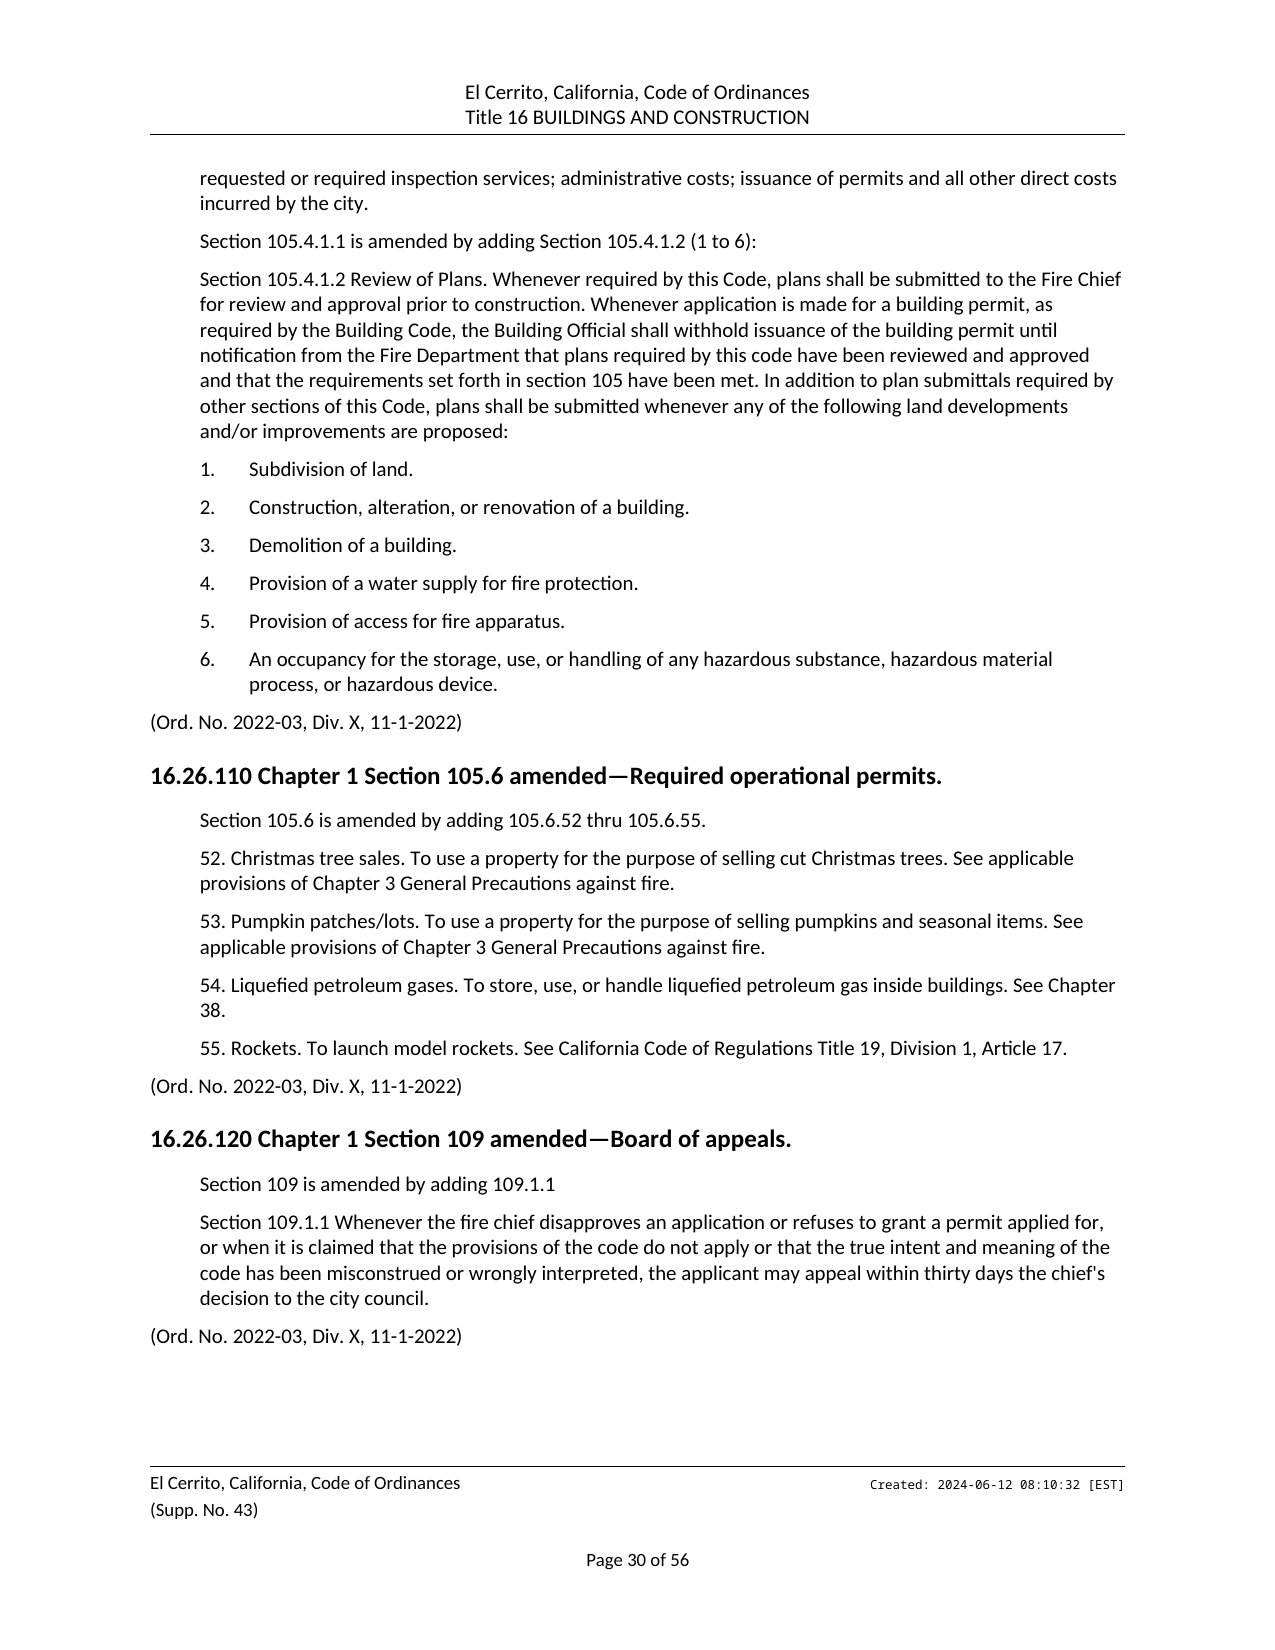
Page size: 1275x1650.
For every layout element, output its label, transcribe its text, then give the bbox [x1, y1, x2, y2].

text 54. Liquefied petroleum gases. To store, use, or handle liquefied petroleum gas inside buildings. See Chapter 38. [199, 972, 1125, 1023]
text 52. Christmas tree sales. To use a property for the purpose of selling cut Christmas trees. See applicable provisions of Chapter 3 General Precautions against fire. [199, 845, 1125, 896]
list 5. Provision of access for fire apparatus. [199, 608, 1125, 633]
list 1. Subdivision of land. [199, 456, 1125, 482]
list 6. An occupancy for the storage, use, or handling of any hazardous substance, hazardous material process, or hazardous device. [199, 646, 1125, 697]
list 3. Demolition of a building. [199, 532, 1125, 558]
text 16.26.110 Chapter 1 Section 105.6 amended—Required operational permits. [150, 760, 1125, 790]
text Section 105.4.1.1 is amended by adding Section 105.4.1.2 (1 to 6): [150, 228, 1125, 253]
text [199, 165, 1125, 216]
text 53. Pumpkin patches/lots. To use a property for the purpose of selling pumpkins and seasonal items. See applicable provisions of Chapter 3 General Precautions against fire. [199, 908, 1125, 959]
list 4. Provision of a water supply for fire protection. [199, 570, 1125, 596]
text Section 109.1.1 Whenever the fire chief disapproves an application or refuses to grant a permit applied for, or when it is claimed that the provisions of the code do not apply or that the true intent and meaning of the code has been misconstrued or wrongly interpreted, the applicant may appeal within thirty days the chief's decision to the city council. [199, 1209, 1125, 1311]
text (Ord. No. 2022-03, Div. X, 11-1-2022) [150, 1073, 1125, 1098]
list 2. Construction, alteration, or renovation of a building. [199, 494, 1125, 520]
text 55. Rockets. To launch model rockets. See California Code of Regulations Title 19, Division 1, Article 17. [199, 1035, 1125, 1061]
text Section 109 is amended by adding 109.1.1 [150, 1171, 1125, 1196]
text 16.26.120 Chapter 1 Section 109 amended—Board of appeals. [150, 1123, 1125, 1154]
text Section 105.4.1.2 Review of Plans. Whenever required by this Code, plans shall be submitted to the Fire Chief for review and approval prior to construction. Whenever application is made for a building permit, as required by the Building Code, the Building Official shall withhold issuance of the building permit until notification from the Fire Department that plans required by this code have been reviewed and approved and that the requirements set forth in section 105 have been met. In addition to plan submittals required by other sections of this Code, plans shall be submitted whenever any of the following land developments and/or improvements are proposed: [199, 266, 1125, 444]
text Section 105.6 is amended by adding 105.6.52 thru 105.6.55. [150, 807, 1125, 833]
text (Ord. No. 2022-03, Div. X, 11-1-2022) [150, 1323, 1125, 1348]
text (Ord. No. 2022-03, Div. X, 11-1-2022) [150, 709, 1125, 735]
